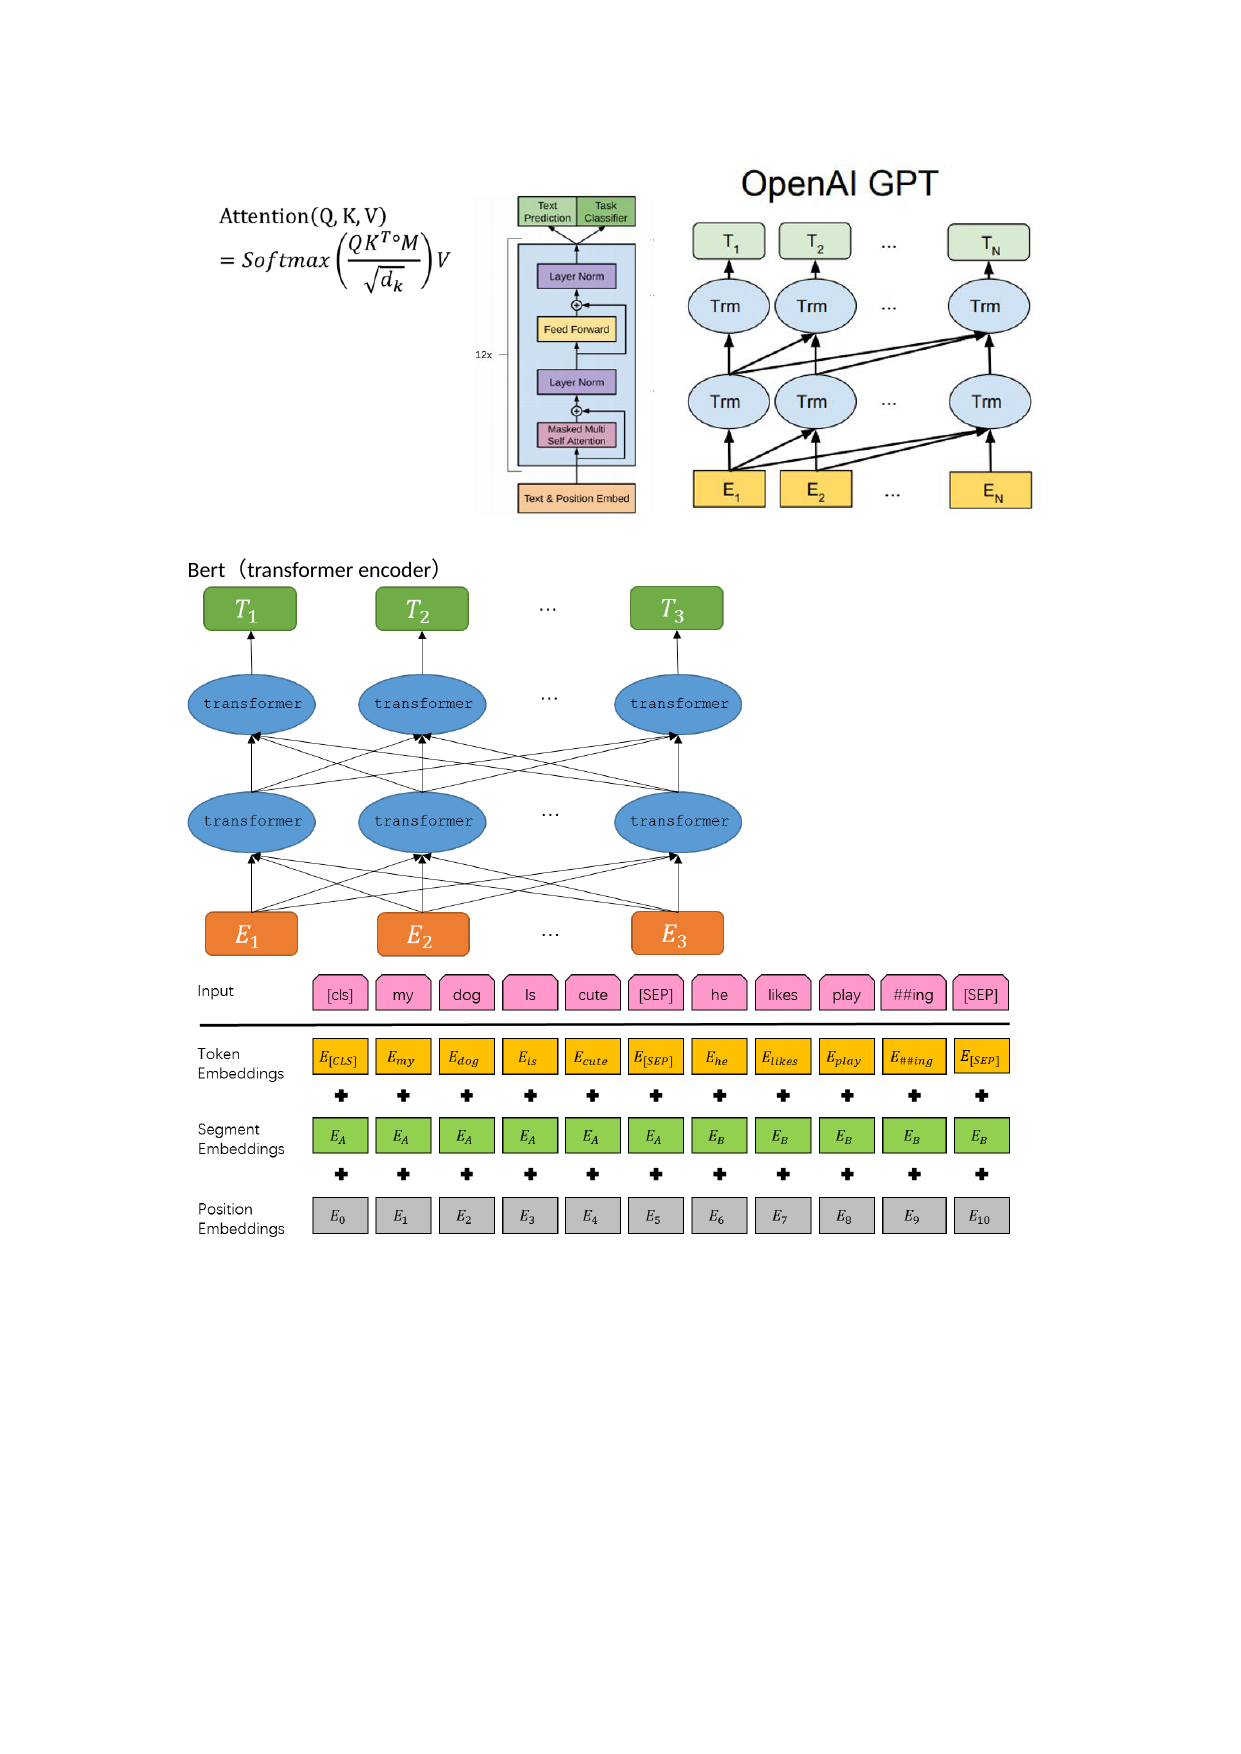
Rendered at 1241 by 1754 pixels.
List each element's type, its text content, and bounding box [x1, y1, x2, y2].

text Bert（transformer encoder） [187, 552, 1053, 584]
picture [187, 974, 1011, 1247]
picture [187, 584, 742, 966]
picture [187, 162, 1053, 524]
